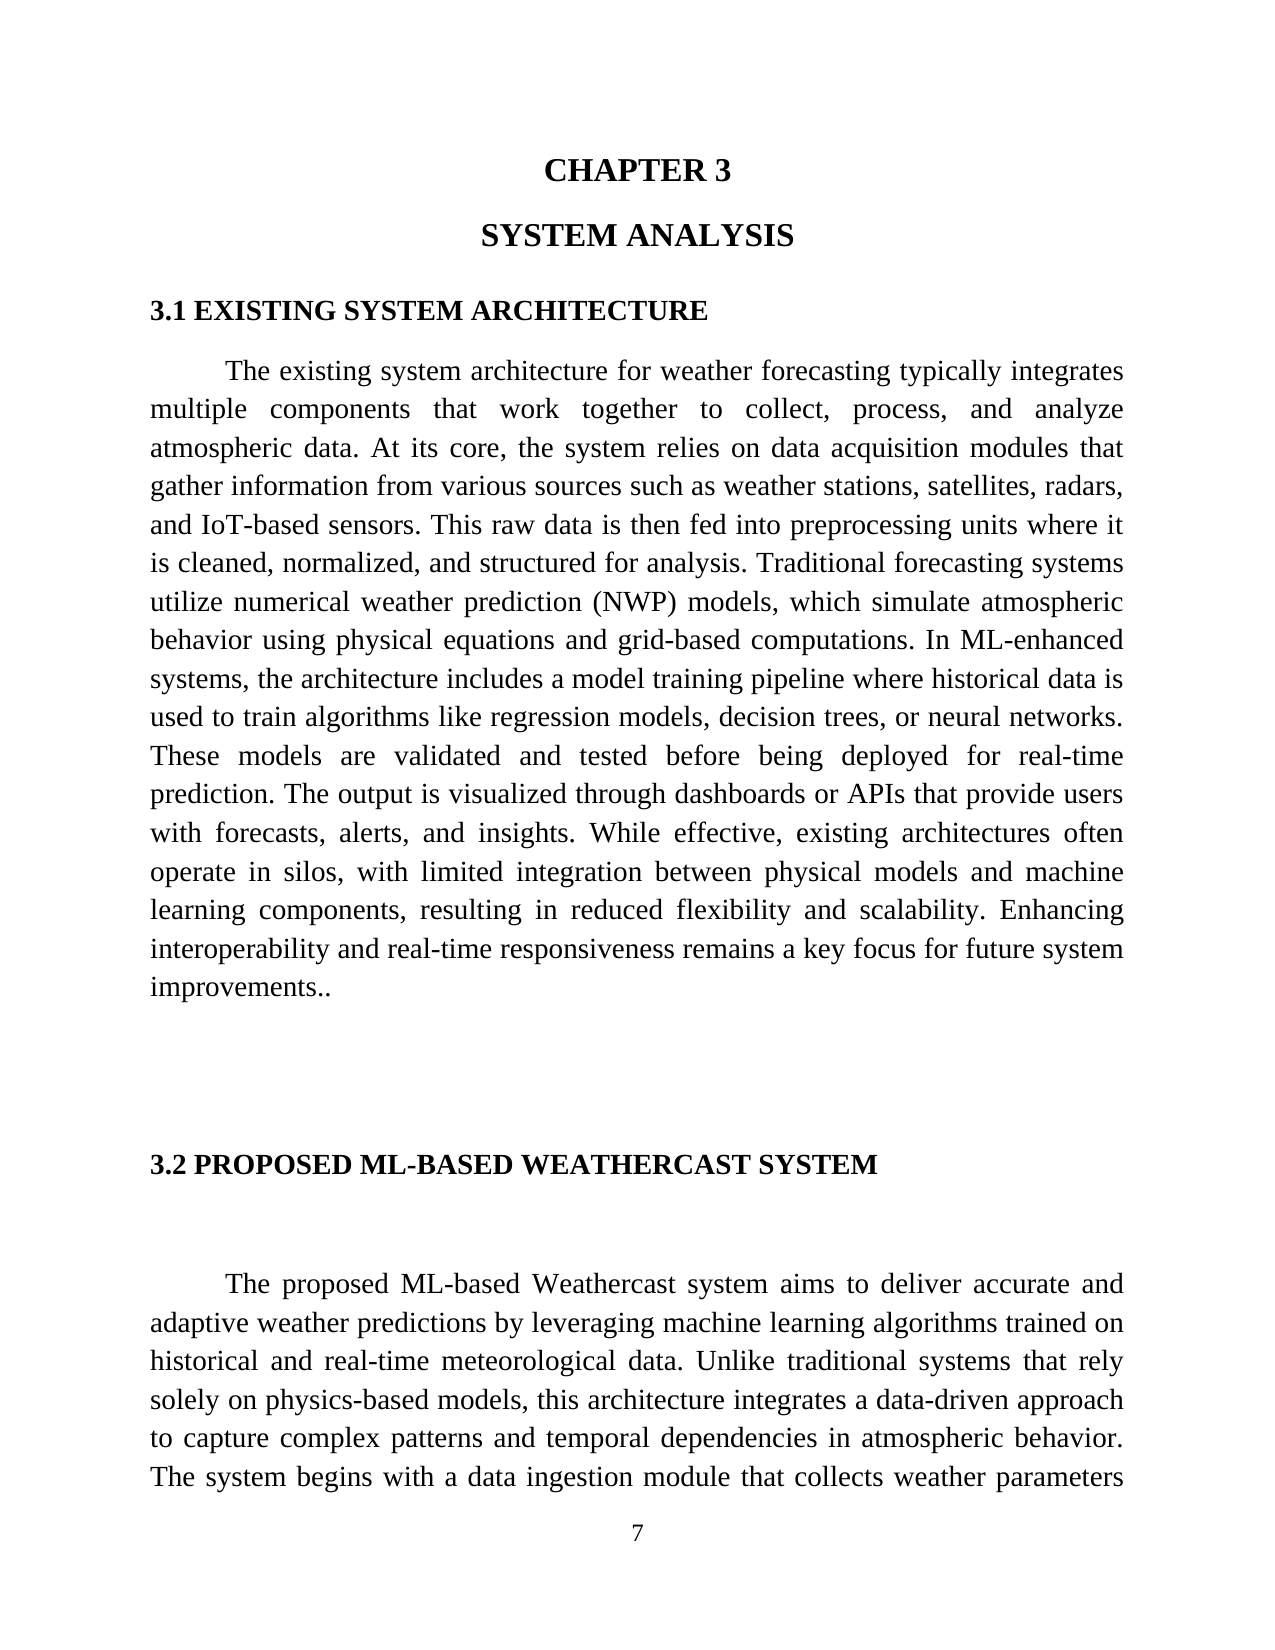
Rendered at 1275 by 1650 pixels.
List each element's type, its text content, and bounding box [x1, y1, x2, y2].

text 3.1 EXISTING SYSTEM ARCHITECTURE [150, 293, 1125, 327]
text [150, 1266, 1125, 1492]
text The existing system architecture for weather forecasting typically integrates multiple components that work together to collect, process, and analyze atmospheric data. At its core, the system relies on data acquisition modules that gather information from various sources such as weather stations, satellites, radars, and IoT-based sensors. This raw data is then fed into preprocessing units where it is cleaned, normalized, and structured for analysis. Traditional forecasting systems utilize numerical weather prediction (NWP) models, which simulate atmospheric behavior using physical equations and grid-based computations. In ML-enhanced systems, the architecture includes a model training pipeline where historical data is used to train algorithms like regression models, decision trees, or neural networks. These models are validated and tested before being deployed for real-time prediction. The output is visualized through dashboards or APIs that provide users with forecasts, alerts, and insights. While effective, existing architectures often operate in silos, with limited integration between physical models and machine learning components, resulting in reduced flexibility and scalability. Enhancing interoperability and real-time responsiveness remains a key focus for future system improvements.. [150, 353, 1125, 1003]
text CHAPTER 3 [150, 150, 1125, 188]
text 3.2 PROPOSED ML-BASED WEATHERCAST SYSTEM [150, 1147, 1125, 1181]
text SYSTEM ANALYSIS [150, 215, 1125, 253]
